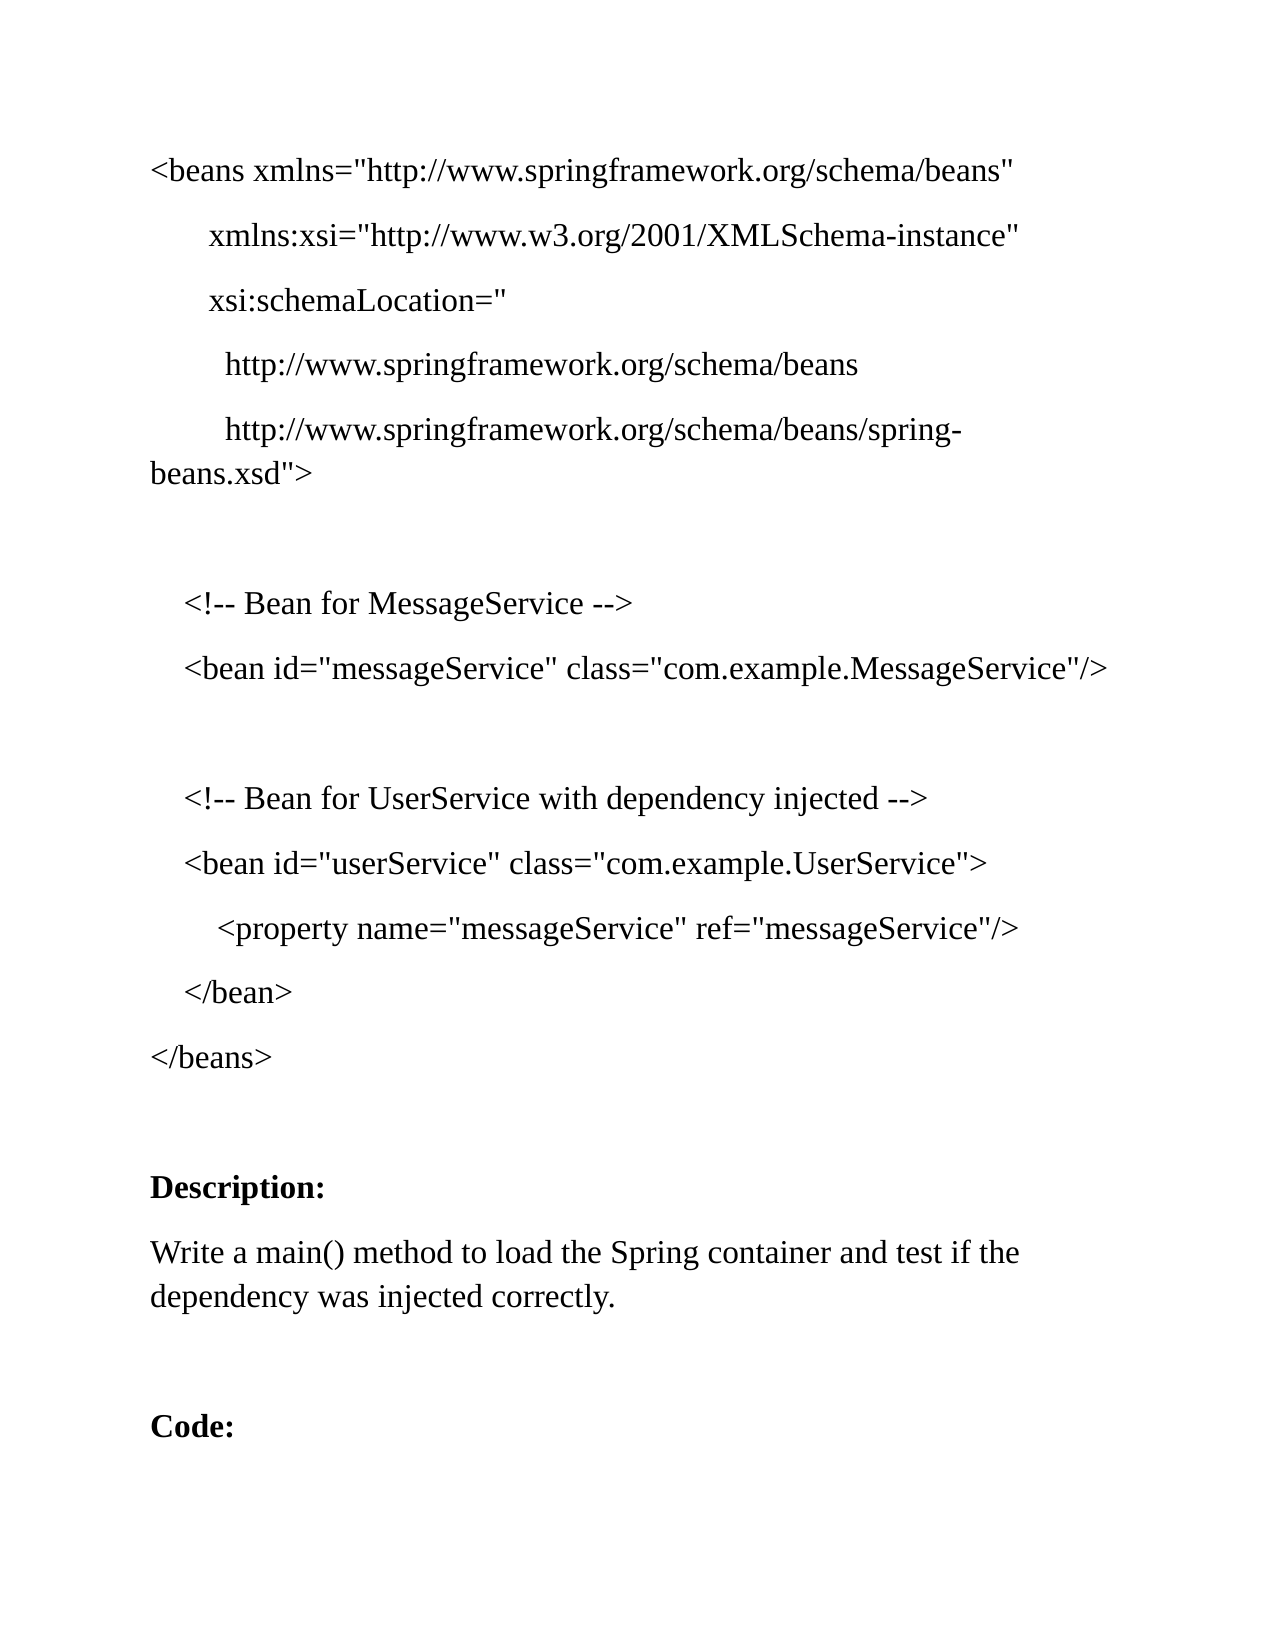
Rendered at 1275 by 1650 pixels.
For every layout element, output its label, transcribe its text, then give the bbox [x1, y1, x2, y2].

text Code: [150, 1406, 1125, 1444]
text <beans xmlns="http://www.springframework.org/schema/beans" [150, 150, 1125, 188]
text </beans> [150, 1038, 1125, 1076]
text xmlns:xsi="http://www.w3.org/2001/XMLSchema-instance" [150, 215, 1125, 253]
text <property name="messageService" ref="messageService"/> [150, 908, 1125, 946]
text xsi:schemaLocation=" [150, 280, 1125, 318]
text http://www.springframework.org/schema/beans [150, 345, 1125, 383]
text Write a main() method to load the Spring container and test if the dependency was injected correctly. [150, 1232, 1125, 1315]
text <!-- Bean for MessageService --> [150, 583, 1125, 622]
text <bean id="messageService" class="com.example.MessageService"/> [150, 648, 1125, 687]
text http://www.springframework.org/schema/beans/spring-beans.xsd"> [150, 409, 1125, 492]
text </bean> [150, 973, 1125, 1011]
text Description: [150, 1167, 1125, 1206]
text <!-- Bean for UserService with dependency injected --> [150, 778, 1125, 816]
text <bean id="userService" class="com.example.UserService"> [150, 843, 1125, 881]
